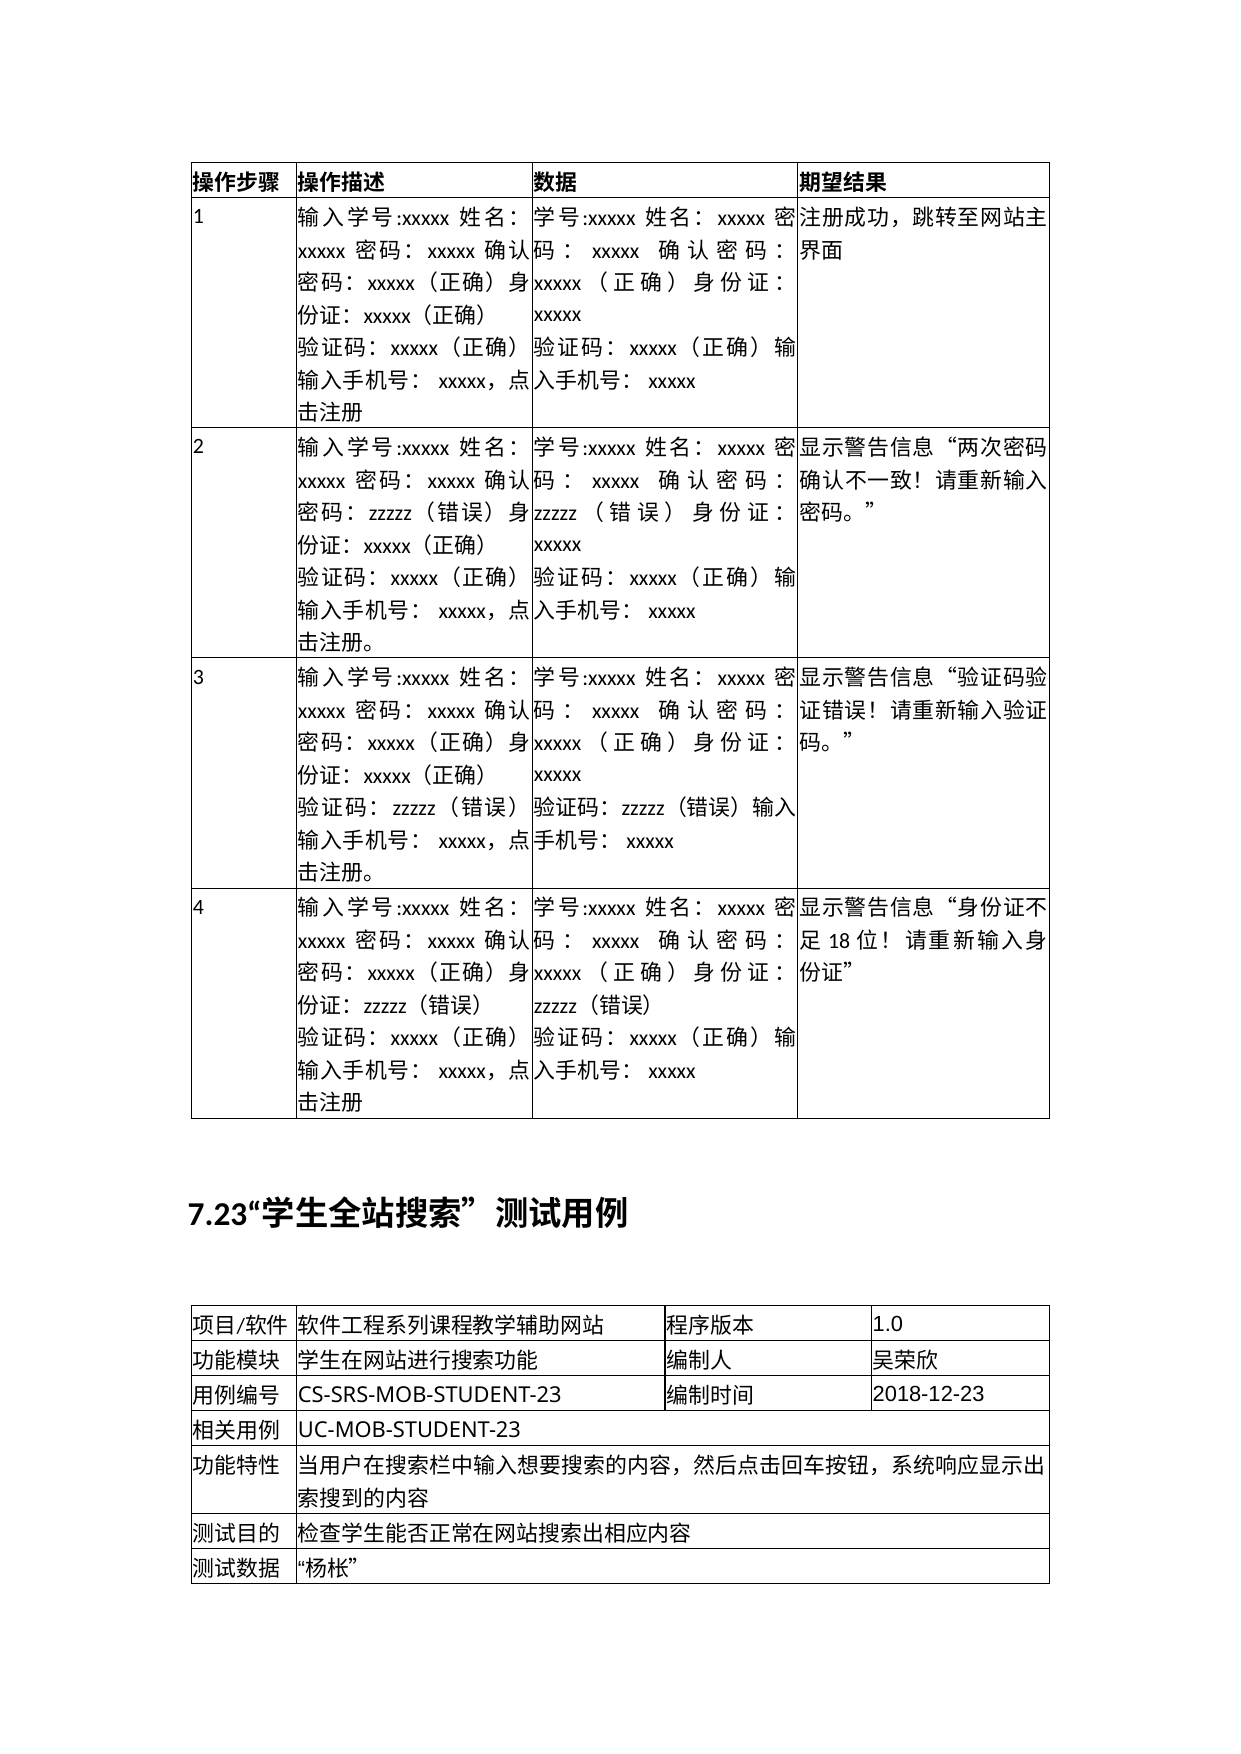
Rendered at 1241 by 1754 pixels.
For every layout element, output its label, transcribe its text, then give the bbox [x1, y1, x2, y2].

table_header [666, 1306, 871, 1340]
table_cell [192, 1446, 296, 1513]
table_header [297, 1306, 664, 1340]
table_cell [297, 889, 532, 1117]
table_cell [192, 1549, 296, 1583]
subtitle 7.23“学生全站搜索”测试用例 [187, 1178, 1053, 1243]
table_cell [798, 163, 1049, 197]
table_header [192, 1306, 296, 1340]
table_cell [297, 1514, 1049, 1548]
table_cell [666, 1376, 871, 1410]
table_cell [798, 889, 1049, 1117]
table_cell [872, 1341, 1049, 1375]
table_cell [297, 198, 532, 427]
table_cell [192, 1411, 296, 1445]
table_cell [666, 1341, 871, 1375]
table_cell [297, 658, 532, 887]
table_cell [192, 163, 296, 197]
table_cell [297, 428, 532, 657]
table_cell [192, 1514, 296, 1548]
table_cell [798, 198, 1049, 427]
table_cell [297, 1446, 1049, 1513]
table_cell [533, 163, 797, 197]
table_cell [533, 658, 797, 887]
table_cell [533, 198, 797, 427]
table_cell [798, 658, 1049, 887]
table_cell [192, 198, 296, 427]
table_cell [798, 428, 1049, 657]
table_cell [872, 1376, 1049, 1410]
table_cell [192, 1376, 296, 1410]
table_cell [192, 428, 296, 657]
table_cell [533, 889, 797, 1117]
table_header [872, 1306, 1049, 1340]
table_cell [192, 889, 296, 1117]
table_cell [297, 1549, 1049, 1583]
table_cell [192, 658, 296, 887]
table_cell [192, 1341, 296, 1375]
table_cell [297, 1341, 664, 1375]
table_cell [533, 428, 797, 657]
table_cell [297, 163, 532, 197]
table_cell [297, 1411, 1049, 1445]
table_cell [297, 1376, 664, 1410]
